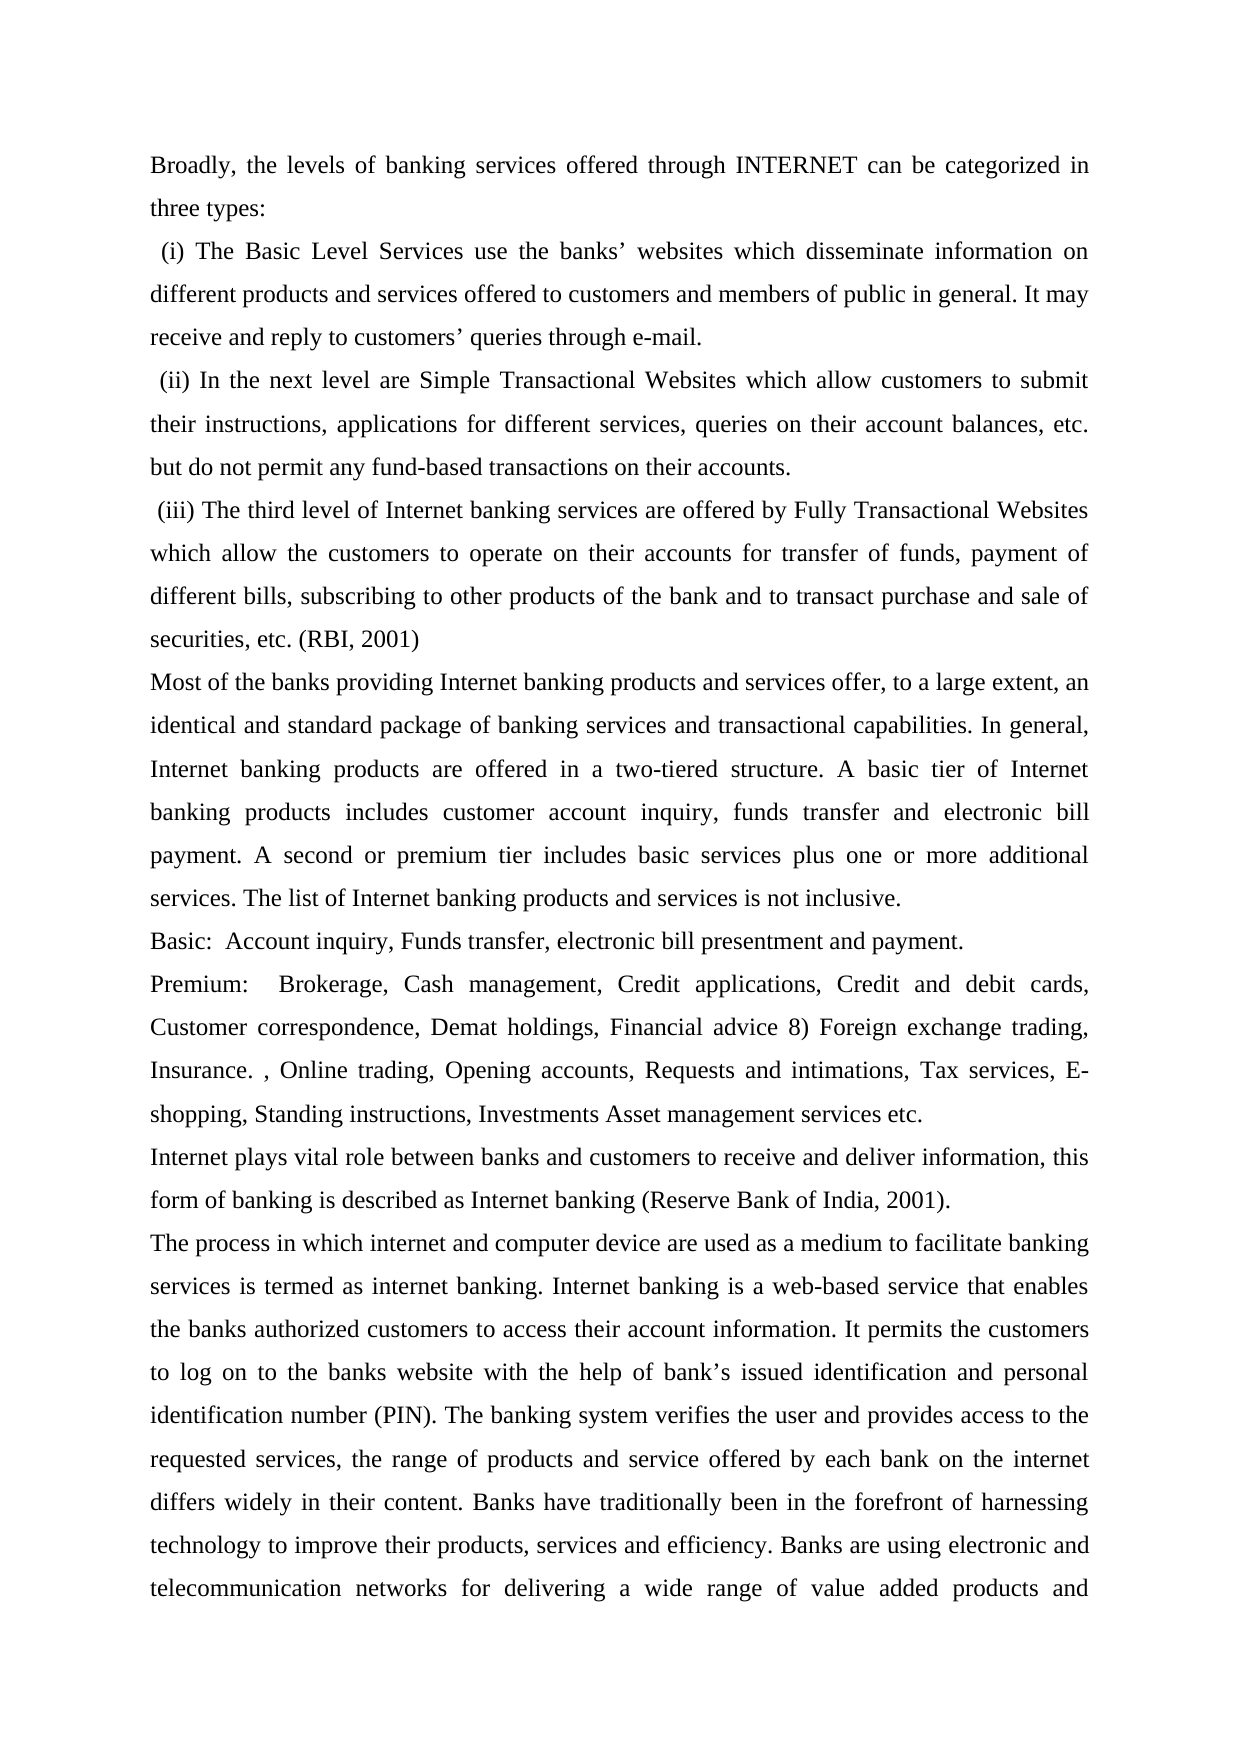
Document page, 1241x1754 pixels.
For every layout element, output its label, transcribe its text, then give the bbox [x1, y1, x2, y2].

text (i) The Basic Level Services use the banks’ websites which disseminate information on different products and services offered to customers and members of public in general. It may receive and reply to customers’ queries through e-mail. [150, 236, 1090, 351]
text Basic: Account inquiry, Funds transfer, electronic bill presentment and payment. [150, 926, 1090, 955]
text Broadly, the levels of banking services offered through INTERNET can be categorized in three types: [150, 150, 1090, 222]
text Premium: Brokerage, Cash management, Credit applications, Credit and debit cards, Customer correspondence, Demat holdings, Financial advice 8) Foreign exchange trading, Insurance. , Online trading, Opening accounts, Requests and intimations, Tax services, E-shopping, Standing instructions, Investments Asset management services etc. [150, 969, 1090, 1127]
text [150, 1228, 1090, 1602]
text Most of the banks providing Internet banking products and services offer, to a large extent, an identical and standard package of banking services and transactional capabilities. In general, Internet banking products are offered in a two-tiered structure. A basic tier of Internet banking products includes customer account inquiry, funds transfer and electronic bill payment. A second or premium tier includes basic services plus one or more additional services. The list of Internet banking products and services is not inclusive. [150, 667, 1090, 912]
text Internet plays vital role between banks and customers to receive and deliver information, this form of banking is described as Internet banking (Reserve Bank of India, 2001). [150, 1142, 1090, 1214]
text (iii) The third level of Internet banking services are offered by Fully Transactional Websites which allow the customers to operate on their accounts for transfer of funds, payment of different bills, subscribing to other products of the bank and to transact purchase and sale of securities, etc. (RBI, 2001) [150, 495, 1090, 653]
text (ii) In the next level are Simple Transactional Websites which allow customers to submit their instructions, applications for different services, queries on their account balances, etc. but do not permit any fund-based transactions on their accounts. [150, 366, 1090, 481]
